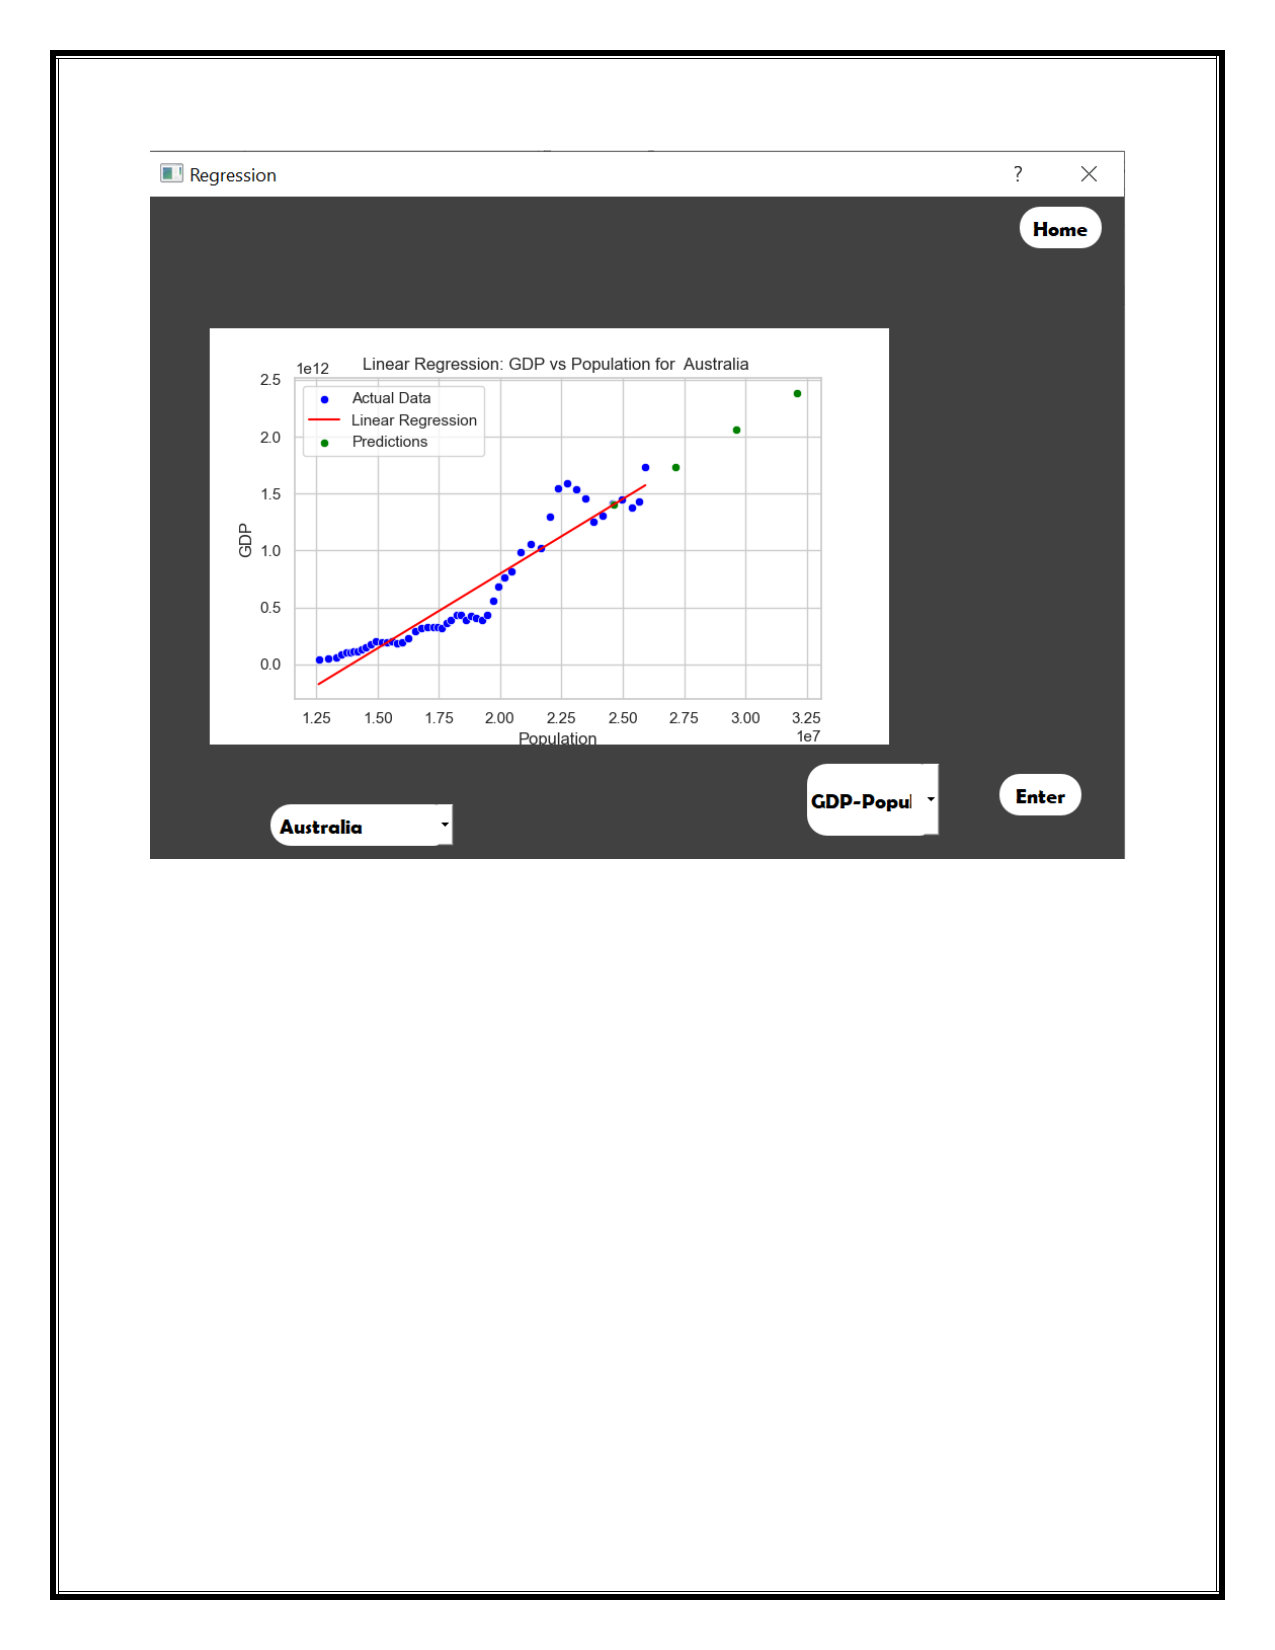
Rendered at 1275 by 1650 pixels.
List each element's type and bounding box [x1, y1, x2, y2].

picture [150, 150, 1125, 859]
